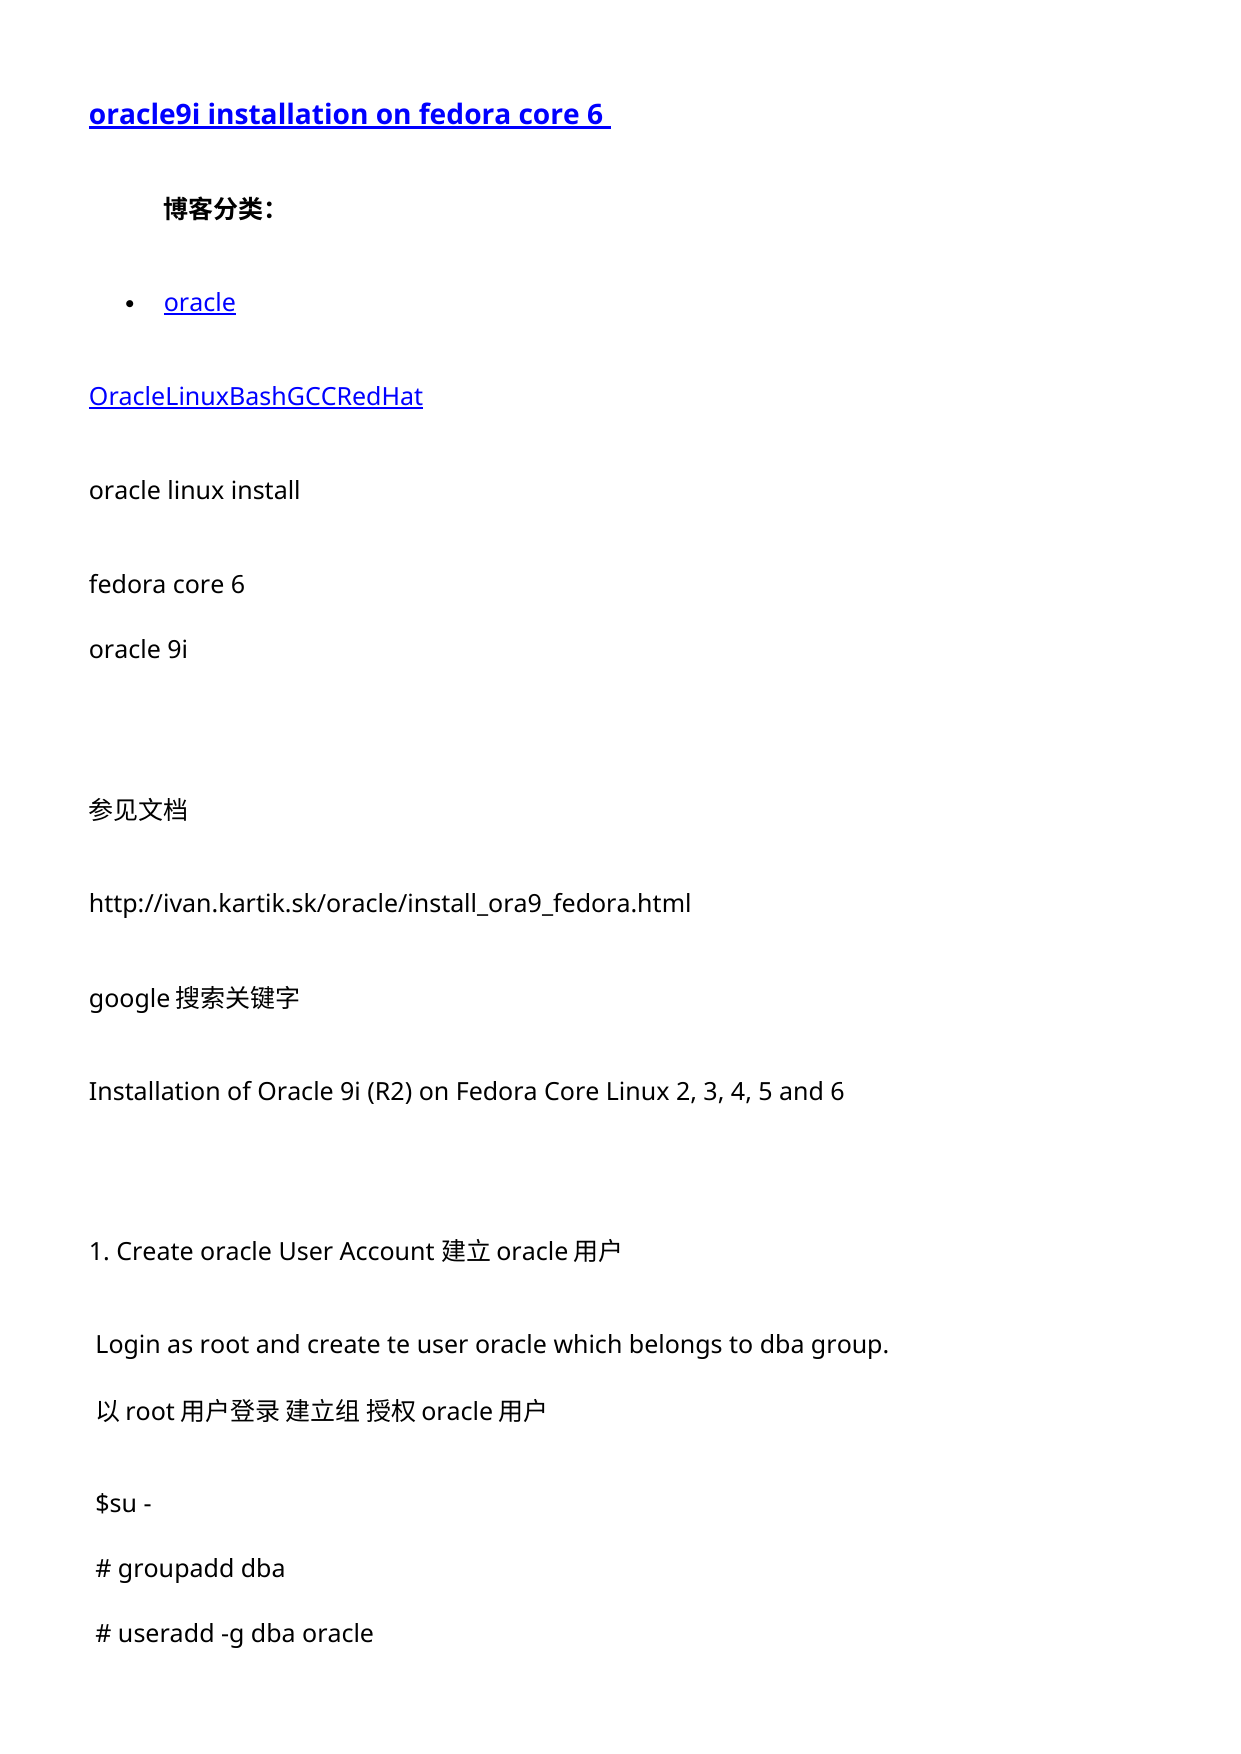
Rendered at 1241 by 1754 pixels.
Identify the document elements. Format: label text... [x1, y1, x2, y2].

text http://ivan.kartik.sk/oracle/install_ora9_fedora.html [89, 870, 1152, 935]
text 博客分类： [164, 175, 1152, 240]
text Login as root and create te user oracle which belongs to dba group. 以root用户登录 建立组 授权oracle用户 [89, 1312, 1152, 1442]
text fedora core 6 oracle 9i [89, 552, 1152, 682]
text oracle linux install [89, 457, 1152, 522]
text oracle9i installation on fedora core 6 [89, 81, 1152, 146]
text 参见文档 [89, 711, 1152, 841]
text Installation of Oracle 9i (R2) on Fedora Core Linux 2, 3, 4, 5 and 6 [89, 1058, 1152, 1123]
text $su - # groupadd dba # useradd -g dba oracle [89, 1471, 1152, 1666]
text 1. Create oracle User Account 建立oracle用户 [89, 1152, 1152, 1282]
text OracleLinuxBashGCCRedHat [89, 363, 1152, 428]
list oracle [126, 269, 1152, 334]
text google搜索关键字 [89, 964, 1152, 1029]
